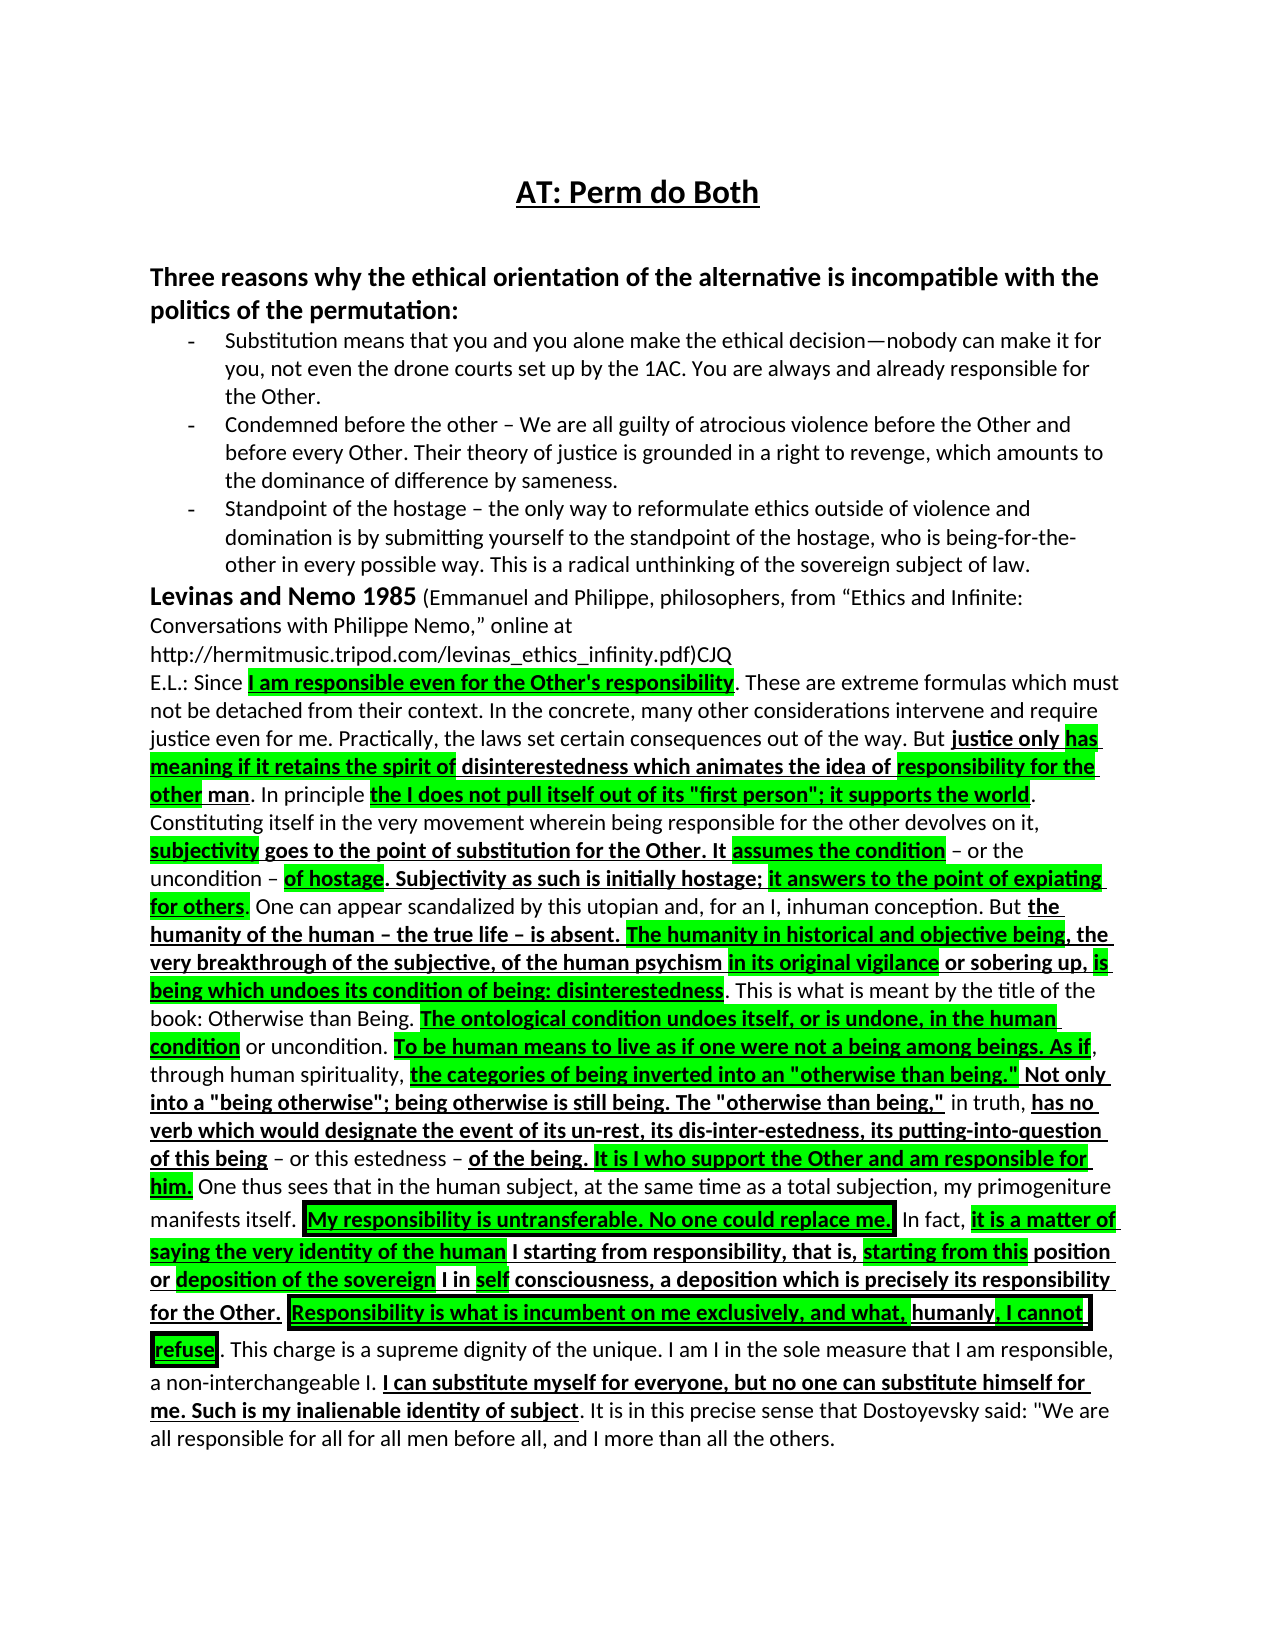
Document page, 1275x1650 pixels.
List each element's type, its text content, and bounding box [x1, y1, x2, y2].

subtitle AT: Perm do Both [150, 171, 1125, 212]
list Substitution means that you and you alone make the ethical decision—nobody can make it for you, not even the drone courts set up by the 1AC. You are always and already responsible for the Other. [187, 326, 1125, 411]
text E.L.: Since I am responsible even for the Other's responsibility. These are extreme formulas which must not be detached from their context. In the concrete, many other considerations intervene and require justice even for me. Practically, the laws set certain consequences out of the way. But justice only has meaning if it retains the spirit of disinterestedness which animates the idea of responsibility for the other man. In principle the I does not pull itself out of its "first person"; it supports the world. Constituting itself in the very movement wherein being responsible for the other devolves on it, subjectivity goes to the point of substitution for the Other. It assumes the condition – or the uncondition – of hostage. Subjectivity as such is initially hostage; it answers to the point of expiating for others. One can appear scandalized by this utopian and, for an I, inhuman conception. But the humanity of the human – the true life – is absent. The humanity in historical and objective being, the very breakthrough of the subjective, of the human psychism in its original vigilance or sobering up, is being which undoes its condition of being: disinterestedness. This is what is meant by the title of the book: Otherwise than Being. The ontological condition undoes itself, or is undone, in the human condition or uncondition. To be human means to live as if one were not a being among beings. As if, through human spirituality, the categories of being inverted into an "otherwise than being." Not only into a "being otherwise"; being otherwise is still being. The "otherwise than being," in truth, has no verb which would designate the event of its un-rest, its dis-inter-estedness, its putting-into-question of this being – or this estedness – of the being. It is I who support the Other and am responsible for him. One thus sees that in the human subject, at the same time as a total subjection, my primogeniture manifests itself. My responsibility is untransferable. No one could replace me. In fact, it is a matter of saying the very identity of the human I starting from responsibility, that is, starting from this position or deposition of the sovereign I in self consciousness, a deposition which is precisely its responsibility for the Other. Responsibility is what is incumbent on me exclusively, and what, humanly, I cannot refuse. This charge is a supreme dignity of the unique. I am I in the sole measure that I am responsible, a non-interchangeable I. I can substitute myself for everyone, but no one can substitute himself for me. Such is my inalienable identity of subject. It is in this precise sense that Dostoyevsky said: "We are all responsible for all for all men before all, and I more than all the others. [150, 668, 1125, 1452]
list Standpoint of the hostage – the only way to reformulate ethics outside of violence and domination is by submitting yourself to the standpoint of the hostage, who is being-for-the-other in every possible way. This is a radical unthinking of the sovereign subject of law. [187, 494, 1125, 579]
subtitle Three reasons why the ethical orientation of the alternative is incompatible with the politics of the permutation: [150, 260, 1125, 326]
list Condemned before the other – We are all guilty of atrocious violence before the Other and before every Other. Their theory of justice is grounded in a right to revenge, which amounts to the dominance of difference by sameness. [187, 411, 1125, 494]
text Levinas and Nemo 1985 (Emmanuel and Philippe, philosophers, from “Ethics and Infinite: Conversations with Philippe Nemo,” online at http://hermitmusic.tripod.com/levinas_ethics_infinity.pdf)CJQ [150, 579, 1125, 668]
